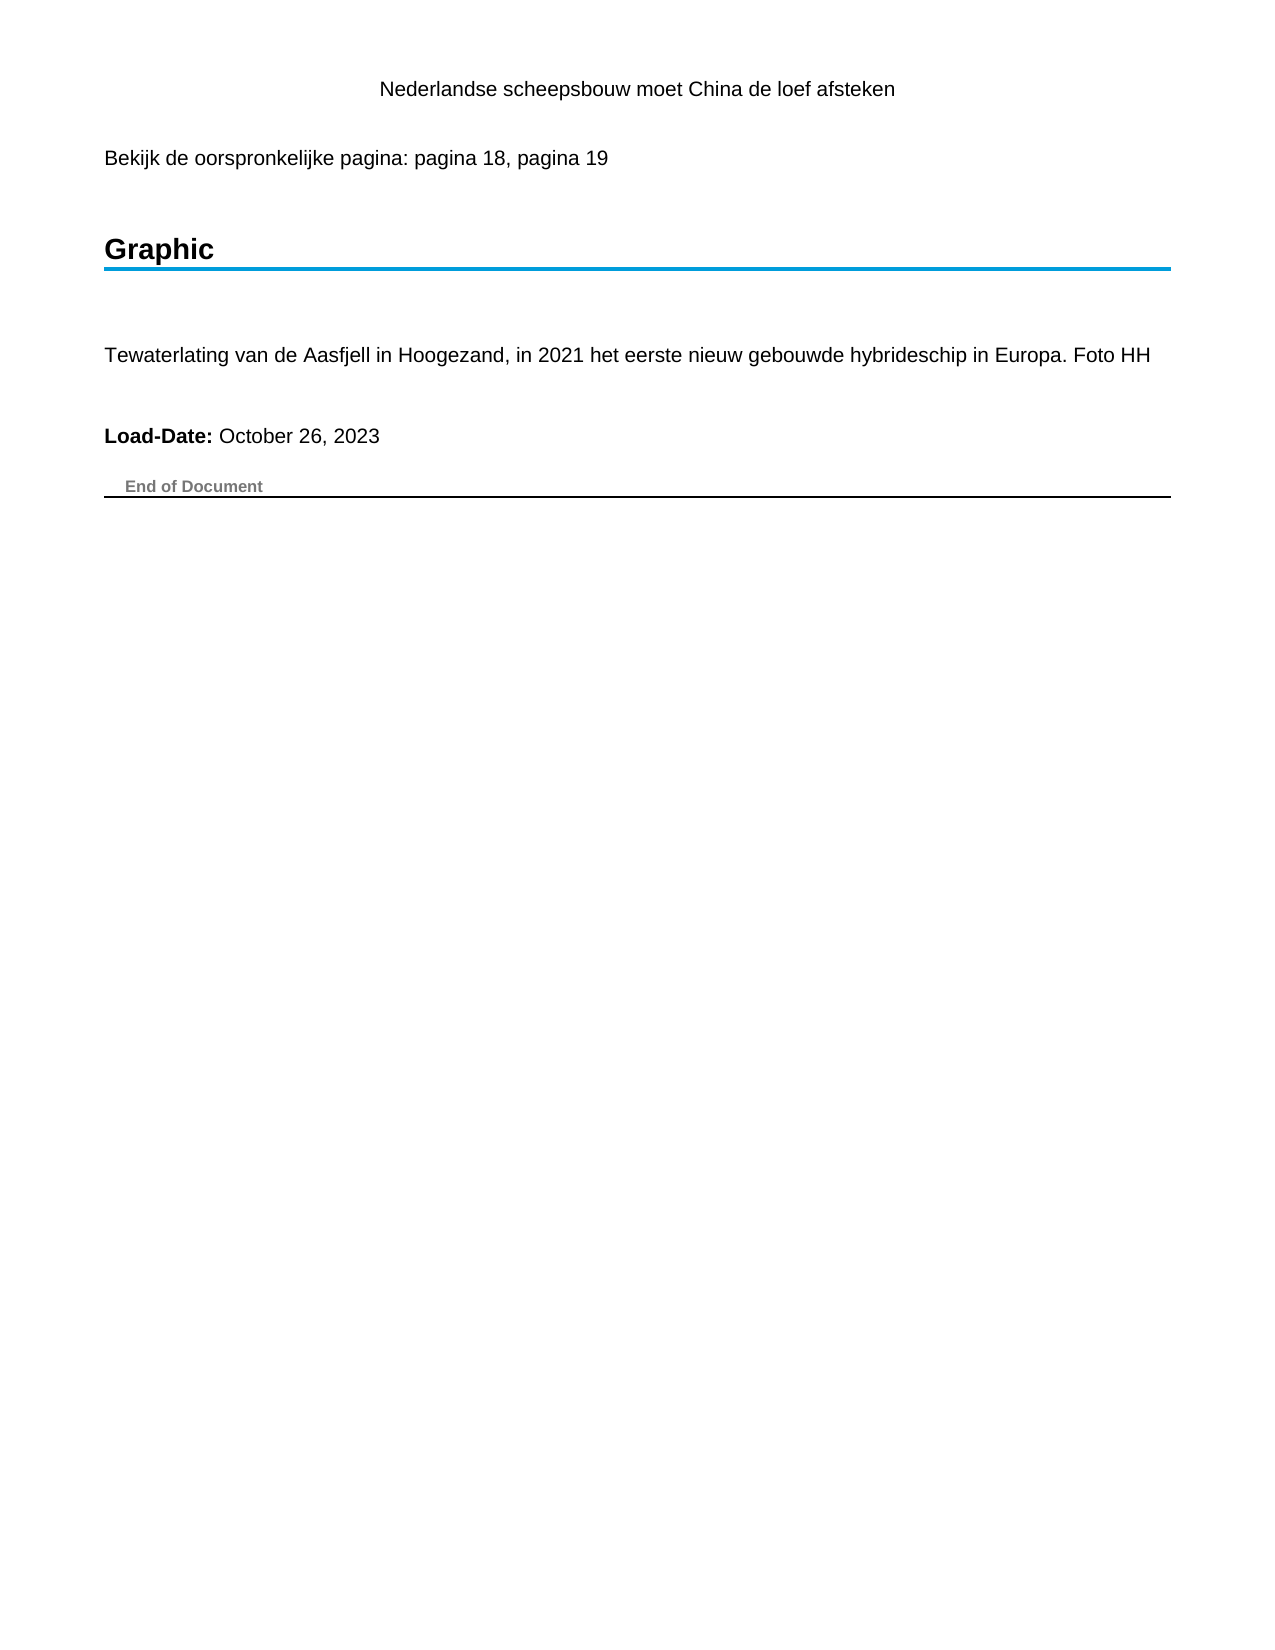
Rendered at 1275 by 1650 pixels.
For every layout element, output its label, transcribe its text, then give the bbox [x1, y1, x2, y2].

text End of Document [125, 477, 1171, 496]
text Bekijk de oorspronkelijke pagina: pagina 18, pagina 19 [104, 142, 1171, 169]
text Graphic [104, 194, 1171, 265]
text Load-Date: October 26, 2023 [104, 392, 1171, 448]
text Tewaterlating van de Aasfjell in Hoogezand, in 2021 het eerste nieuw gebouwde hybrideschip in Europa. Foto HH [104, 340, 1171, 367]
